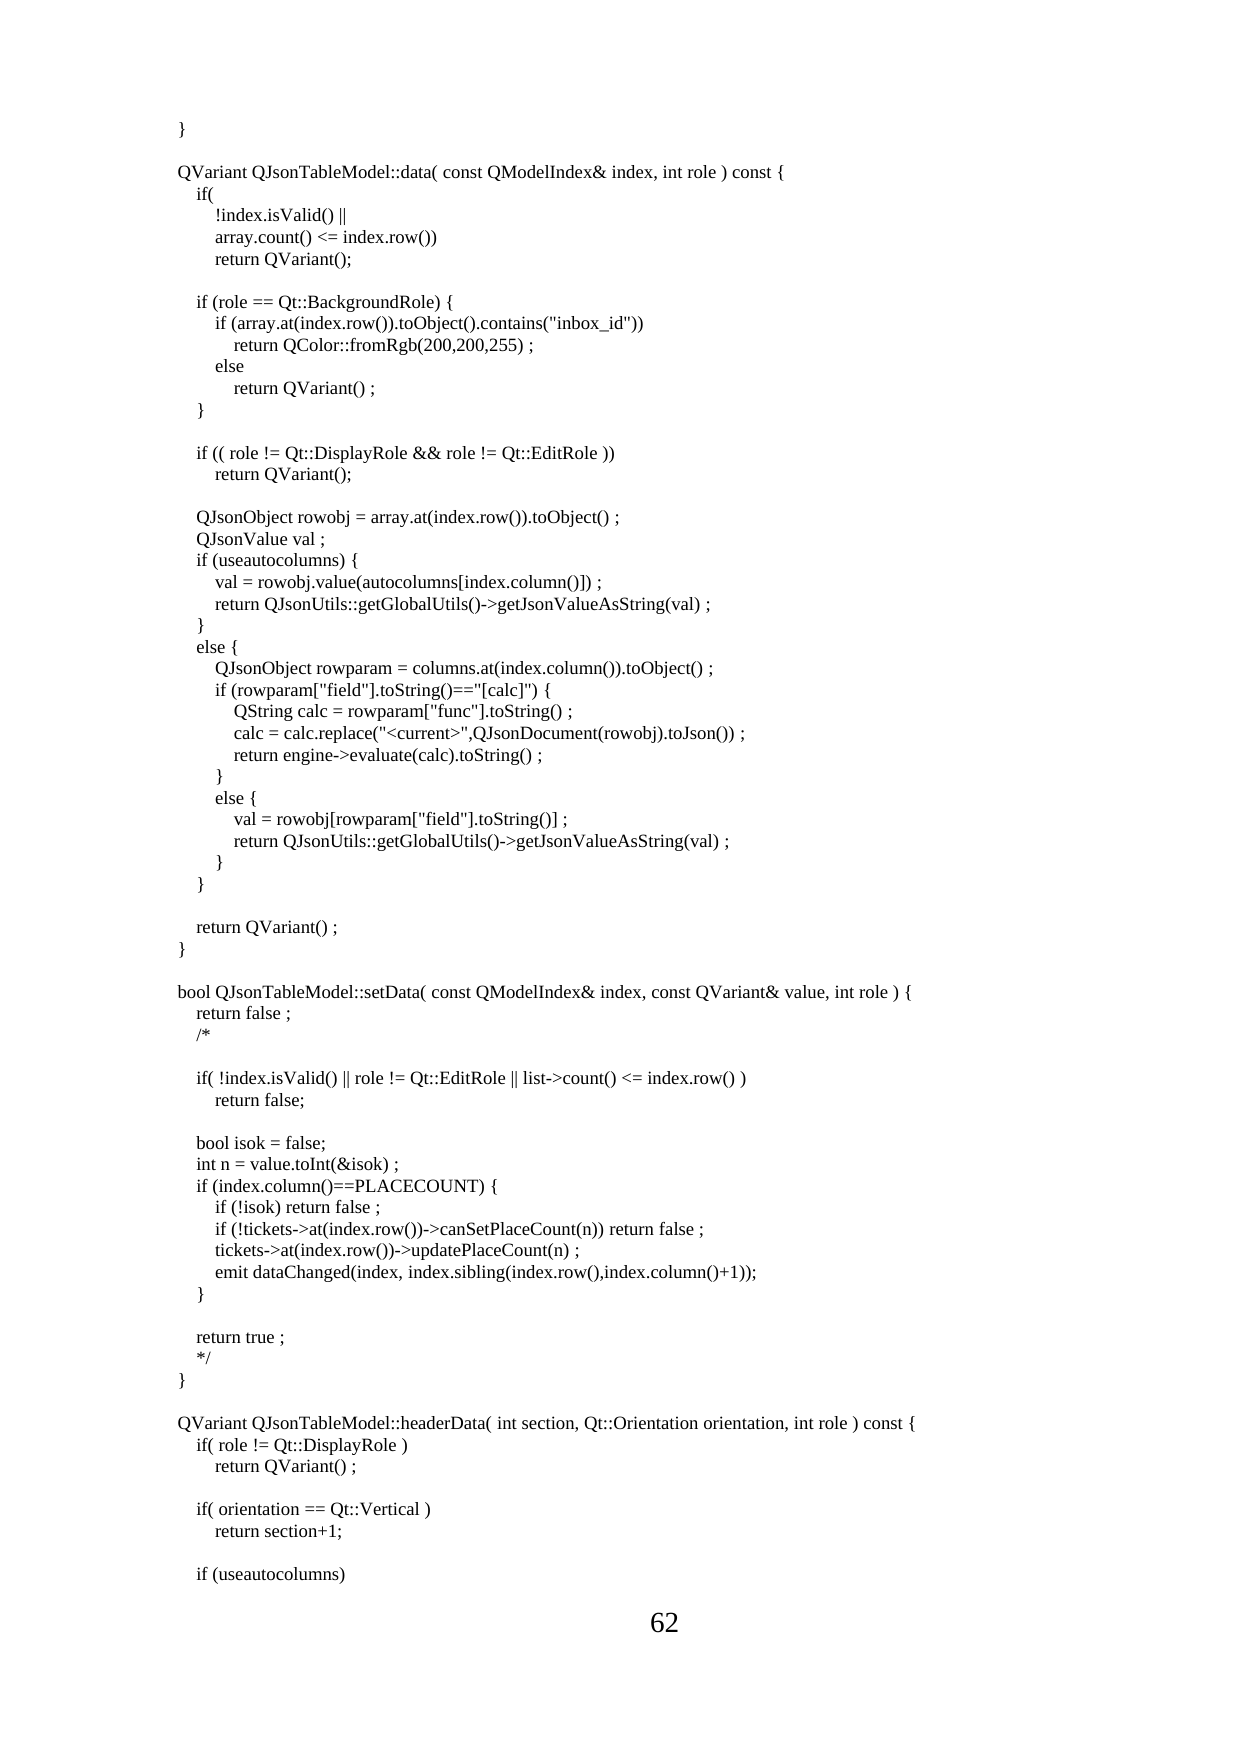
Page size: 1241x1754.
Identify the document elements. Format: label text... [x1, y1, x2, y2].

text return QVariant() ; [177, 377, 1152, 398]
text return QVariant() ; [177, 916, 1152, 937]
text return engine->evaluate(calc).toString() ; [177, 743, 1152, 765]
text } [177, 765, 1152, 787]
text else [177, 355, 1152, 377]
text } [177, 937, 1152, 959]
text else { [177, 636, 1152, 657]
text QJsonObject rowobj = array.at(index.row()).toObject() ; [177, 506, 1152, 528]
text if (useautocolumns) { [177, 549, 1152, 571]
text return QVariant(); [177, 247, 1152, 269]
text return true ; [177, 1326, 1152, 1347]
text } [177, 1369, 1152, 1390]
text return false ; [177, 1002, 1152, 1024]
text QVariant QJsonTableModel::headerData( int section, Qt::Orientation orientation, int role ) const { [177, 1412, 1152, 1433]
text QString calc = rowparam["func"].toString() ; [177, 700, 1152, 722]
text bool QJsonTableModel::setData( const QModelIndex& index, const QVariant& value, int role ) { [177, 981, 1152, 1002]
text val = rowobj[rowparam["field"].toString()] ; [177, 808, 1152, 830]
text return QVariant(); [177, 463, 1152, 485]
text tickets->at(index.row())->updatePlaceCount(n) ; [177, 1239, 1152, 1261]
text calc = calc.replace("<current>",QJsonDocument(rowobj).toJson()) ; [177, 722, 1152, 743]
text } [177, 851, 1152, 873]
text if( orientation == Qt::Vertical ) [177, 1498, 1152, 1520]
text return section+1; [177, 1520, 1152, 1541]
text val = rowobj.value(autocolumns[index.column()]) ; [177, 571, 1152, 592]
text if (useautocolumns) [177, 1563, 1152, 1584]
text if (rowparam["field"].toString()=="[calc]") { [177, 679, 1152, 700]
text if (array.at(index.row()).toObject().contains("inbox_id")) [177, 312, 1152, 334]
text */ [177, 1347, 1152, 1369]
text } [177, 398, 1152, 420]
text if( [177, 183, 1152, 204]
text } [177, 873, 1152, 894]
text /* [177, 1024, 1152, 1045]
text QJsonValue val ; [177, 528, 1152, 549]
text bool isok = false; [177, 1132, 1152, 1153]
text int n = value.toInt(&isok) ; [177, 1153, 1152, 1175]
text } [177, 118, 1152, 140]
text emit dataChanged(index, index.sibling(index.row(),index.column()+1)); [177, 1261, 1152, 1282]
text return QColor::fromRgb(200,200,255) ; [177, 334, 1152, 355]
text else { [177, 787, 1152, 808]
text array.count() <= index.row()) [177, 226, 1152, 247]
text } [177, 614, 1152, 636]
text QVariant QJsonTableModel::data( const QModelIndex& index, int role ) const { [177, 161, 1152, 183]
text if (!tickets->at(index.row())->canSetPlaceCount(n)) return false ; [177, 1218, 1152, 1239]
text return QVariant() ; [177, 1455, 1152, 1477]
text } [177, 1282, 1152, 1304]
text if( !index.isValid() || role != Qt::EditRole || list->count() <= index.row() ) [177, 1067, 1152, 1088]
text if (( role != Qt::DisplayRole && role != Qt::EditRole )) [177, 442, 1152, 463]
text QJsonObject rowparam = columns.at(index.column()).toObject() ; [177, 657, 1152, 679]
text if (index.column()==PLACECOUNT) { [177, 1175, 1152, 1196]
text if( role != Qt::DisplayRole ) [177, 1433, 1152, 1455]
text if (!isok) return false ; [177, 1196, 1152, 1218]
text !index.isValid() || [177, 204, 1152, 226]
text return QJsonUtils::getGlobalUtils()->getJsonValueAsString(val) ; [177, 592, 1152, 614]
text return false; [177, 1088, 1152, 1110]
text if (role == Qt::BackgroundRole) { [177, 291, 1152, 312]
text return QJsonUtils::getGlobalUtils()->getJsonValueAsString(val) ; [177, 830, 1152, 851]
